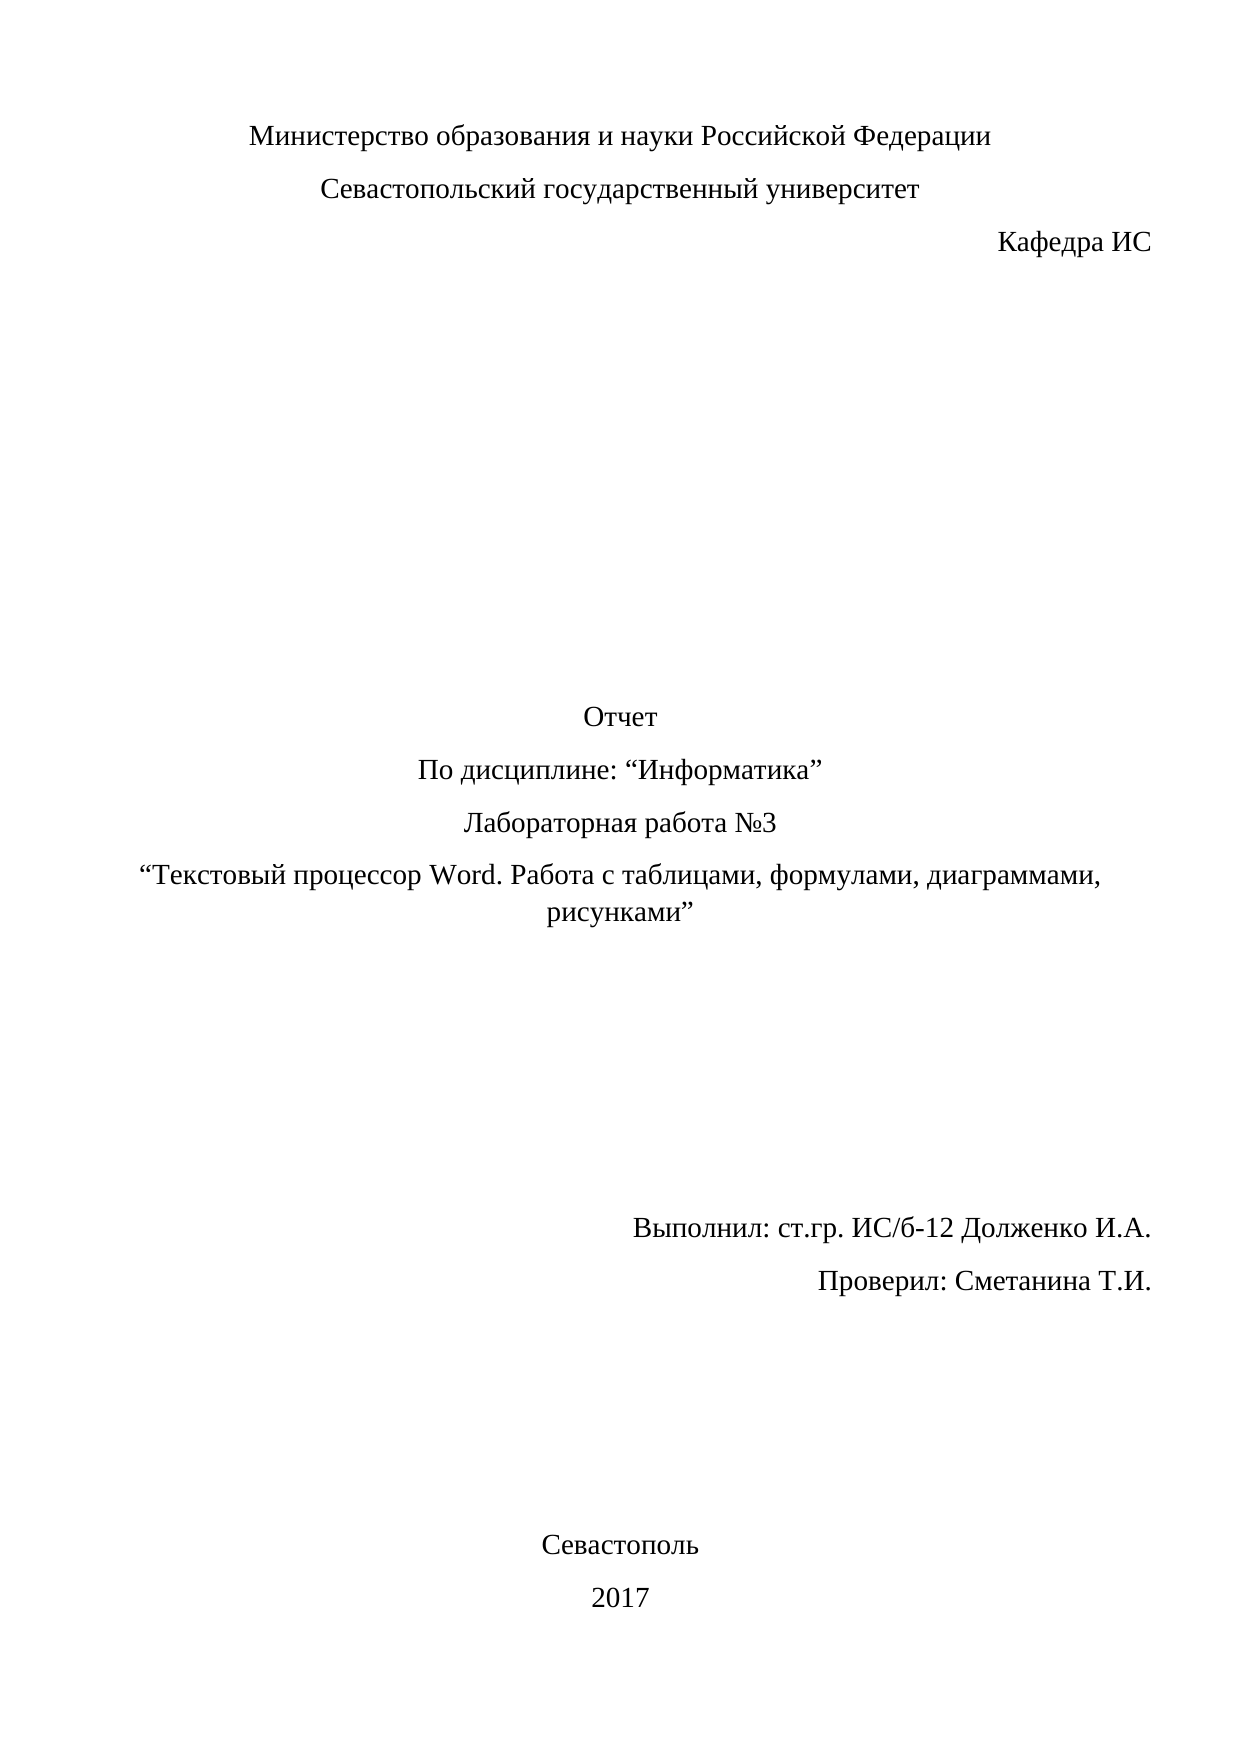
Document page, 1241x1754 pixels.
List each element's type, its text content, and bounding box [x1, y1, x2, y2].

text Севастопольский государственный университет [88, 171, 1152, 204]
text Лабораторная работа №3 [88, 805, 1152, 838]
text Кафедра ИС [177, 224, 1152, 257]
text Севастополь [88, 1527, 1152, 1561]
text Проверил: Сметанина Т.И. [88, 1263, 1152, 1297]
text “Текстовый процессор Word. Работа с таблицами, формулами, диаграммами, рисунками” [88, 857, 1152, 927]
text 2017 [88, 1580, 1152, 1614]
text Выполнил: ст.гр. ИС/б-12 Долженко И.А. [88, 1211, 1152, 1244]
text По дисциплине: “Информатика” [88, 752, 1152, 785]
text Министерство образования и науки Российской Федерации [88, 118, 1152, 152]
text Отчет [88, 699, 1152, 733]
